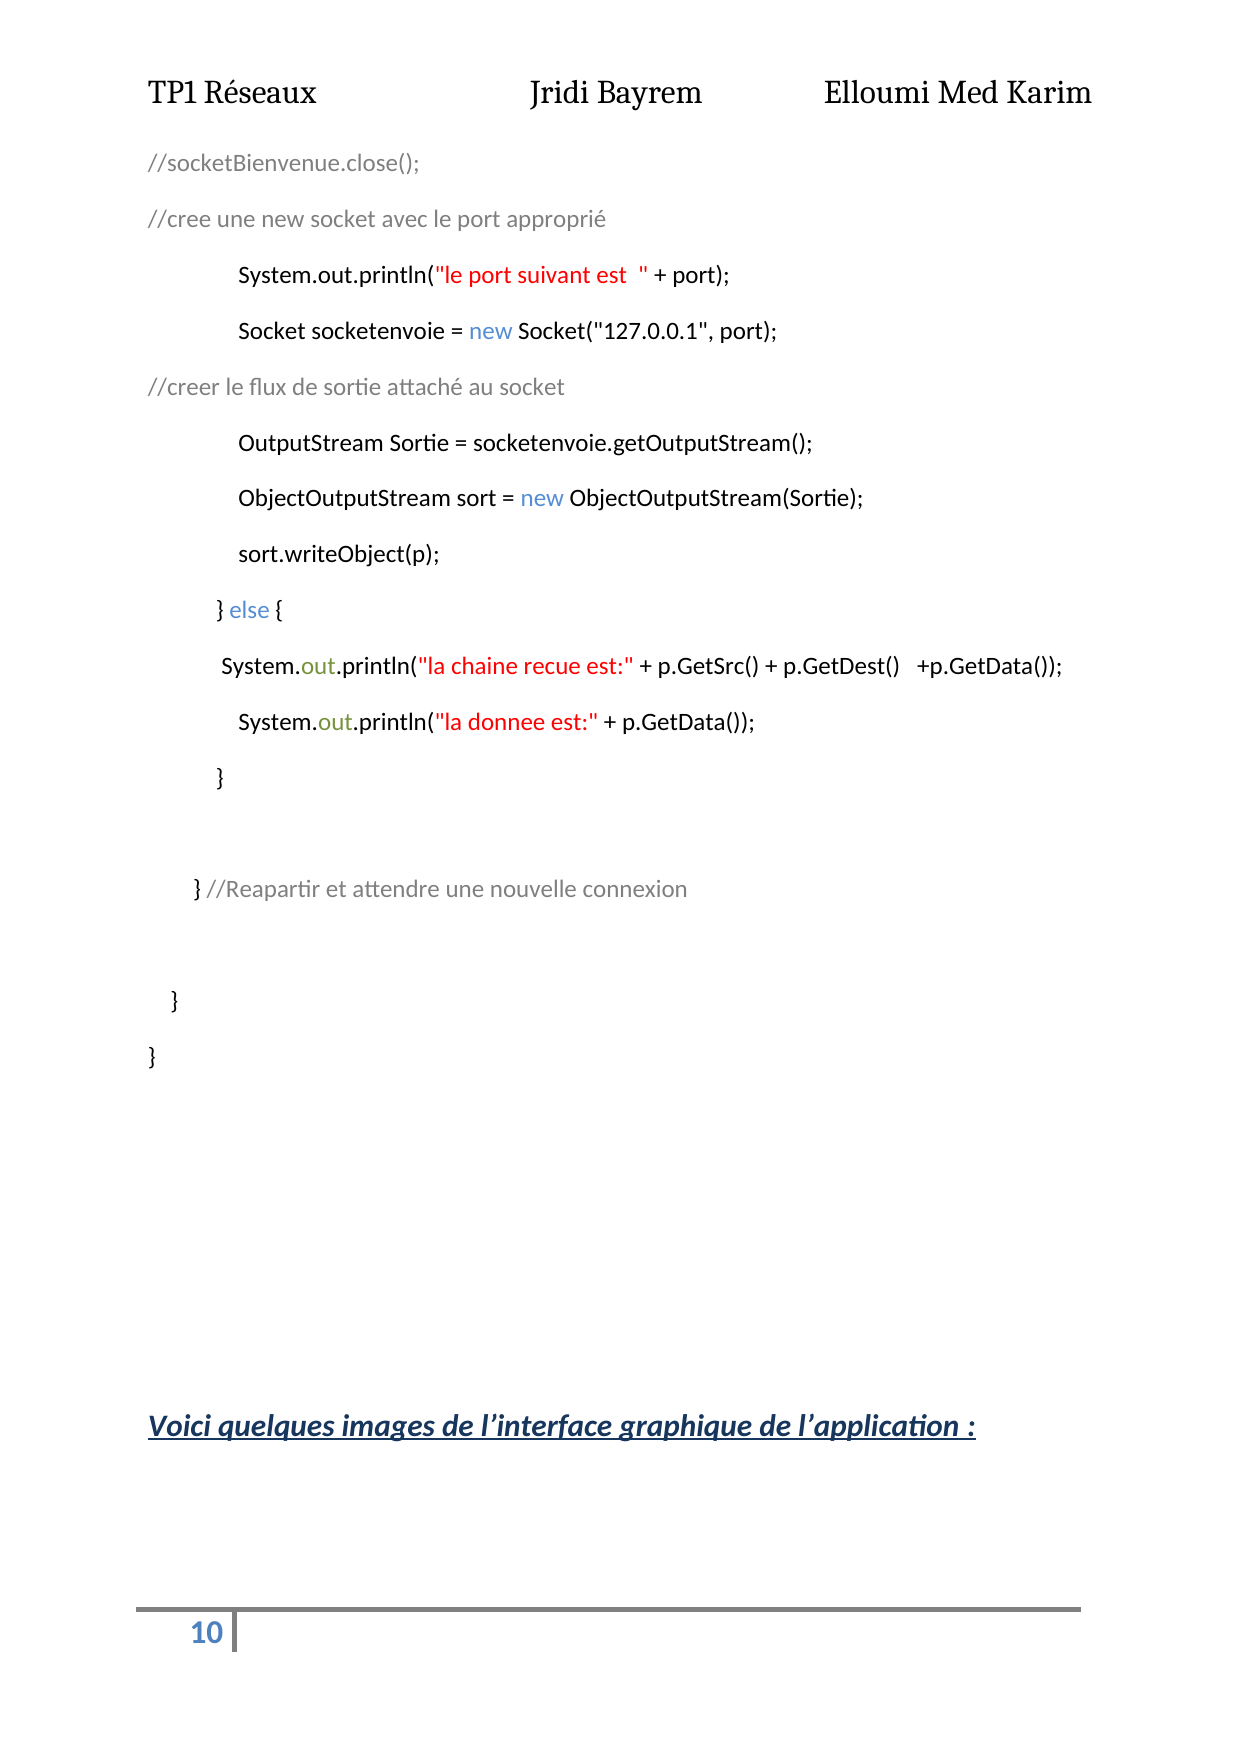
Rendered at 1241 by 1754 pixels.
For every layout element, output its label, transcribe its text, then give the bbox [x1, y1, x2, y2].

text } [148, 985, 1093, 1016]
text //creer le flux de sortie attaché au socket [148, 371, 1093, 401]
text Socket socketenvoie = new Socket("127.0.0.1", port); [148, 315, 1093, 346]
text OutputStream Sortie = socketenvoie.getOutputStream(); [148, 427, 1093, 457]
text } [148, 762, 1093, 792]
text sort.writeObject(p); [148, 538, 1093, 569]
text Voici quelques images de l’interface graphique de l’application : [148, 1406, 1093, 1444]
text } else { [148, 594, 1093, 625]
text //cree une new socket avec le port approprié [148, 203, 1093, 234]
text System.out.println("la donnee est:" + p.GetData()); [148, 706, 1093, 736]
text System.out.println("la chaine recue est:" + p.GetSrc() + p.GetDest() +p.GetData()); [148, 650, 1093, 681]
text } //Reapartir et attendre une nouvelle connexion [148, 873, 1093, 904]
text System.out.println("le port suivant est " + port); [148, 259, 1093, 290]
text ObjectOutputStream sort = new ObjectOutputStream(Sortie); [148, 483, 1093, 513]
text } [148, 1041, 1093, 1071]
text //socketBienvenue.close(); [148, 148, 1093, 178]
